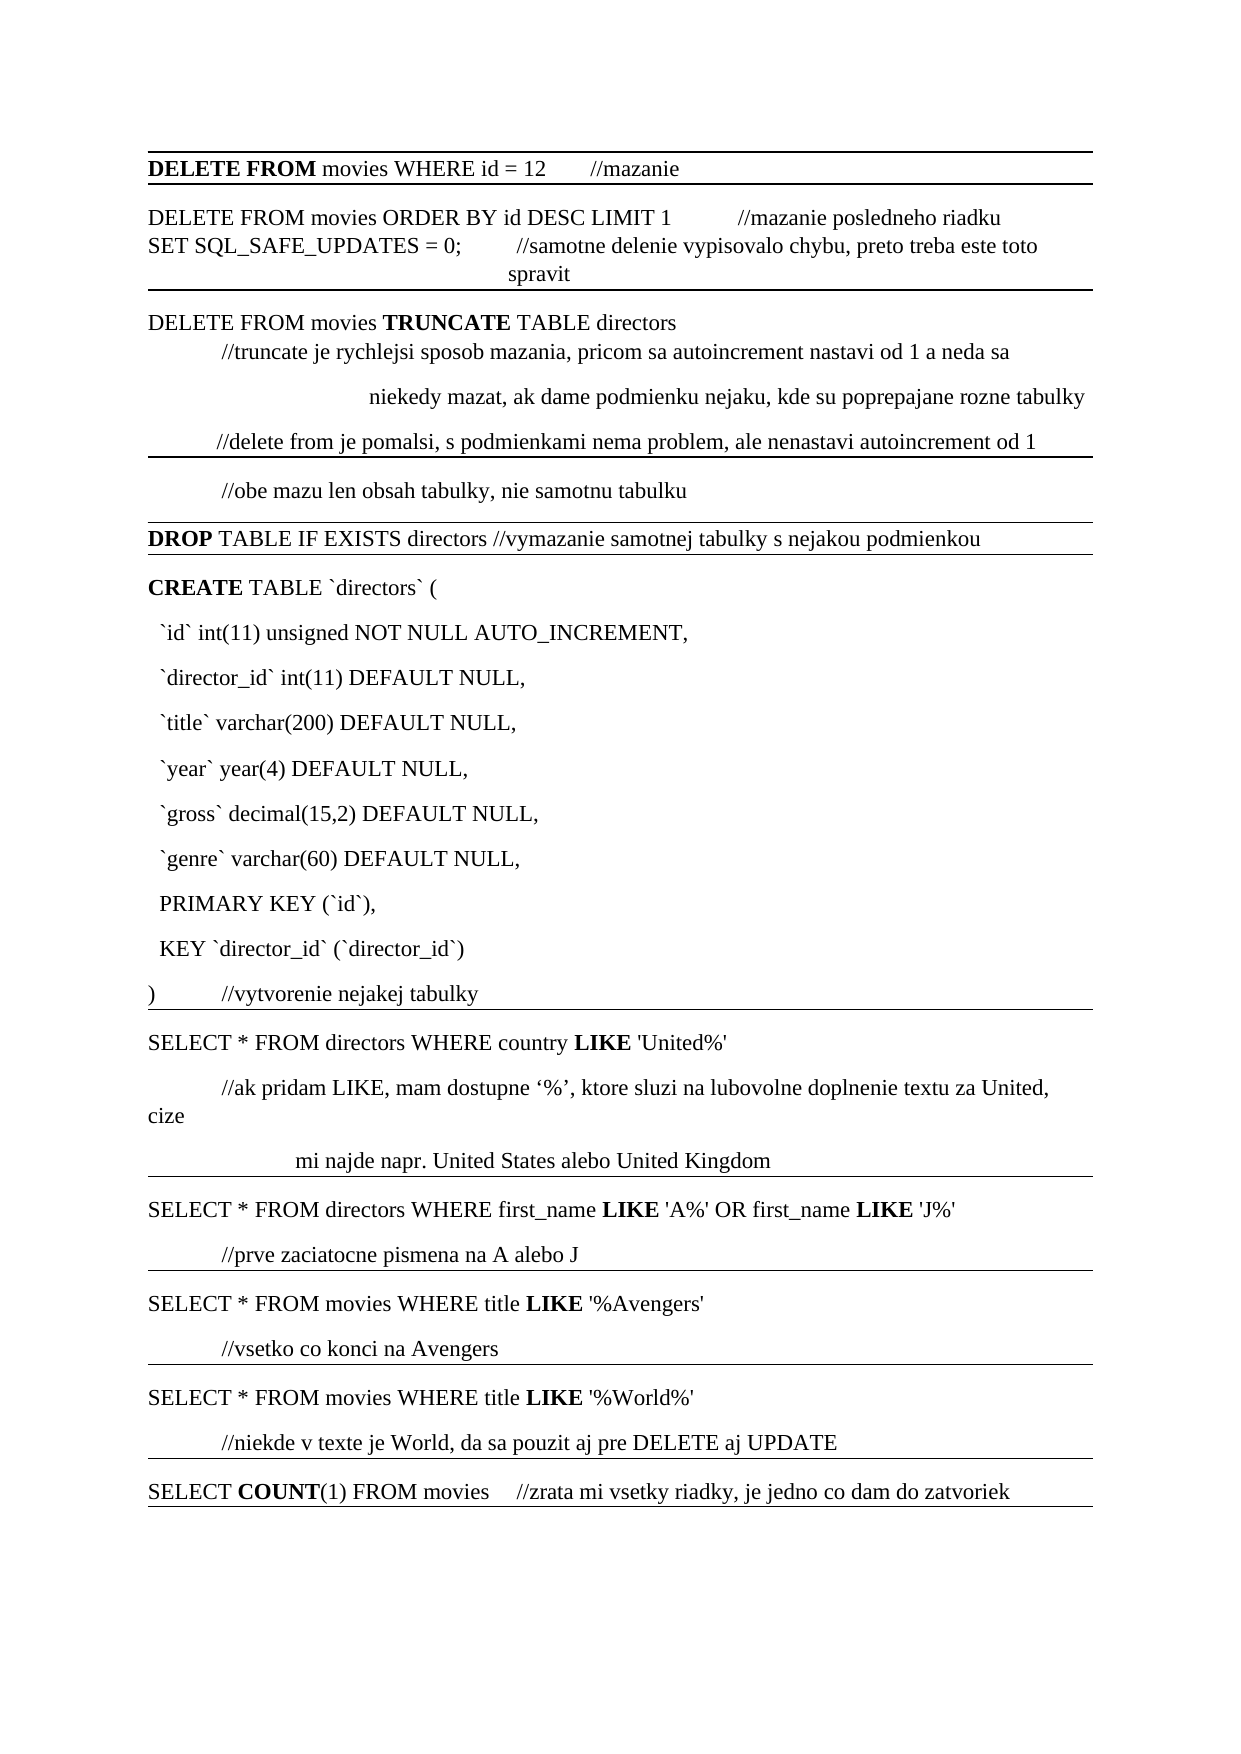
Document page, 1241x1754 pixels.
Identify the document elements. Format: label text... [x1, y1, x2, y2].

text //vsetko co konci na Avengers [148, 1335, 1093, 1364]
text //ak pridam LIKE, mam dostupne ‘%’, ktore sluzi na lubovolne doplnenie textu za United, cize [148, 1074, 1093, 1129]
text `genre` varchar(60) DEFAULT NULL, [148, 845, 1093, 871]
text //prve zaciatocne pismena na A alebo J [148, 1241, 1093, 1270]
text ) //vytvorenie nejakej tabulky [148, 980, 1093, 1009]
text niekedy mazat, ak dame podmienku nejaku, kde su poprepajane rozne tabulky [295, 383, 1093, 409]
text //delete from je pomalsi, s podmienkami nema problem, ale nenastavi autoincrement od 1 [148, 428, 1093, 456]
text KEY `director_id` (`director_id`) [148, 935, 1093, 961]
text SELECT COUNT(1) FROM movies //zrata mi vsetky riadky, je jedno co dam do zatvoriek [148, 1478, 1093, 1506]
text SELECT * FROM directors WHERE first_name LIKE 'A%' OR first_name LIKE 'J%' [148, 1196, 1093, 1223]
text DELETE FROM movies ORDER BY id DESC LIMIT 1 //mazanie posledneho riadku SET SQL_SAFE_UPDATES = 0; //samotne delenie vypisovalo chybu, preto treba este toto spravit [148, 204, 1093, 289]
text `title` varchar(200) DEFAULT NULL, [148, 709, 1093, 736]
text SELECT * FROM movies WHERE title LIKE '%Avengers' [148, 1290, 1093, 1316]
text DROP TABLE IF EXISTS directors //vymazanie samotnej tabulky s nejakou podmienkou [148, 523, 1093, 554]
text //niekde v texte je World, da sa pouzit aj pre DELETE aj UPDATE [148, 1429, 1093, 1458]
text mi najde napr. United States alebo United Kingdom [148, 1147, 1093, 1176]
text `id` int(11) unsigned NOT NULL AUTO_INCREMENT, [148, 619, 1093, 646]
text SELECT * FROM directors WHERE country LIKE 'United%' [148, 1029, 1093, 1055]
text DELETE FROM movies TRUNCATE TABLE directors //truncate je rychlejsi sposob mazania, pricom sa autoincrement nastavi od 1 a neda sa [148, 309, 1093, 364]
text `director_id` int(11) DEFAULT NULL, [148, 664, 1093, 691]
text PRIMARY KEY (`id`), [148, 890, 1093, 916]
text CREATE TABLE `directors` ( [148, 574, 1093, 601]
text DELETE FROM movies WHERE id = 12 //mazanie [148, 153, 1093, 183]
text //obe mazu len obsah tabulky, nie samotnu tabulku [148, 477, 1093, 503]
text `gross` decimal(15,2) DEFAULT NULL, [148, 800, 1093, 826]
text SELECT * FROM movies WHERE title LIKE '%World%' [148, 1384, 1093, 1410]
text `year` year(4) DEFAULT NULL, [148, 754, 1093, 781]
